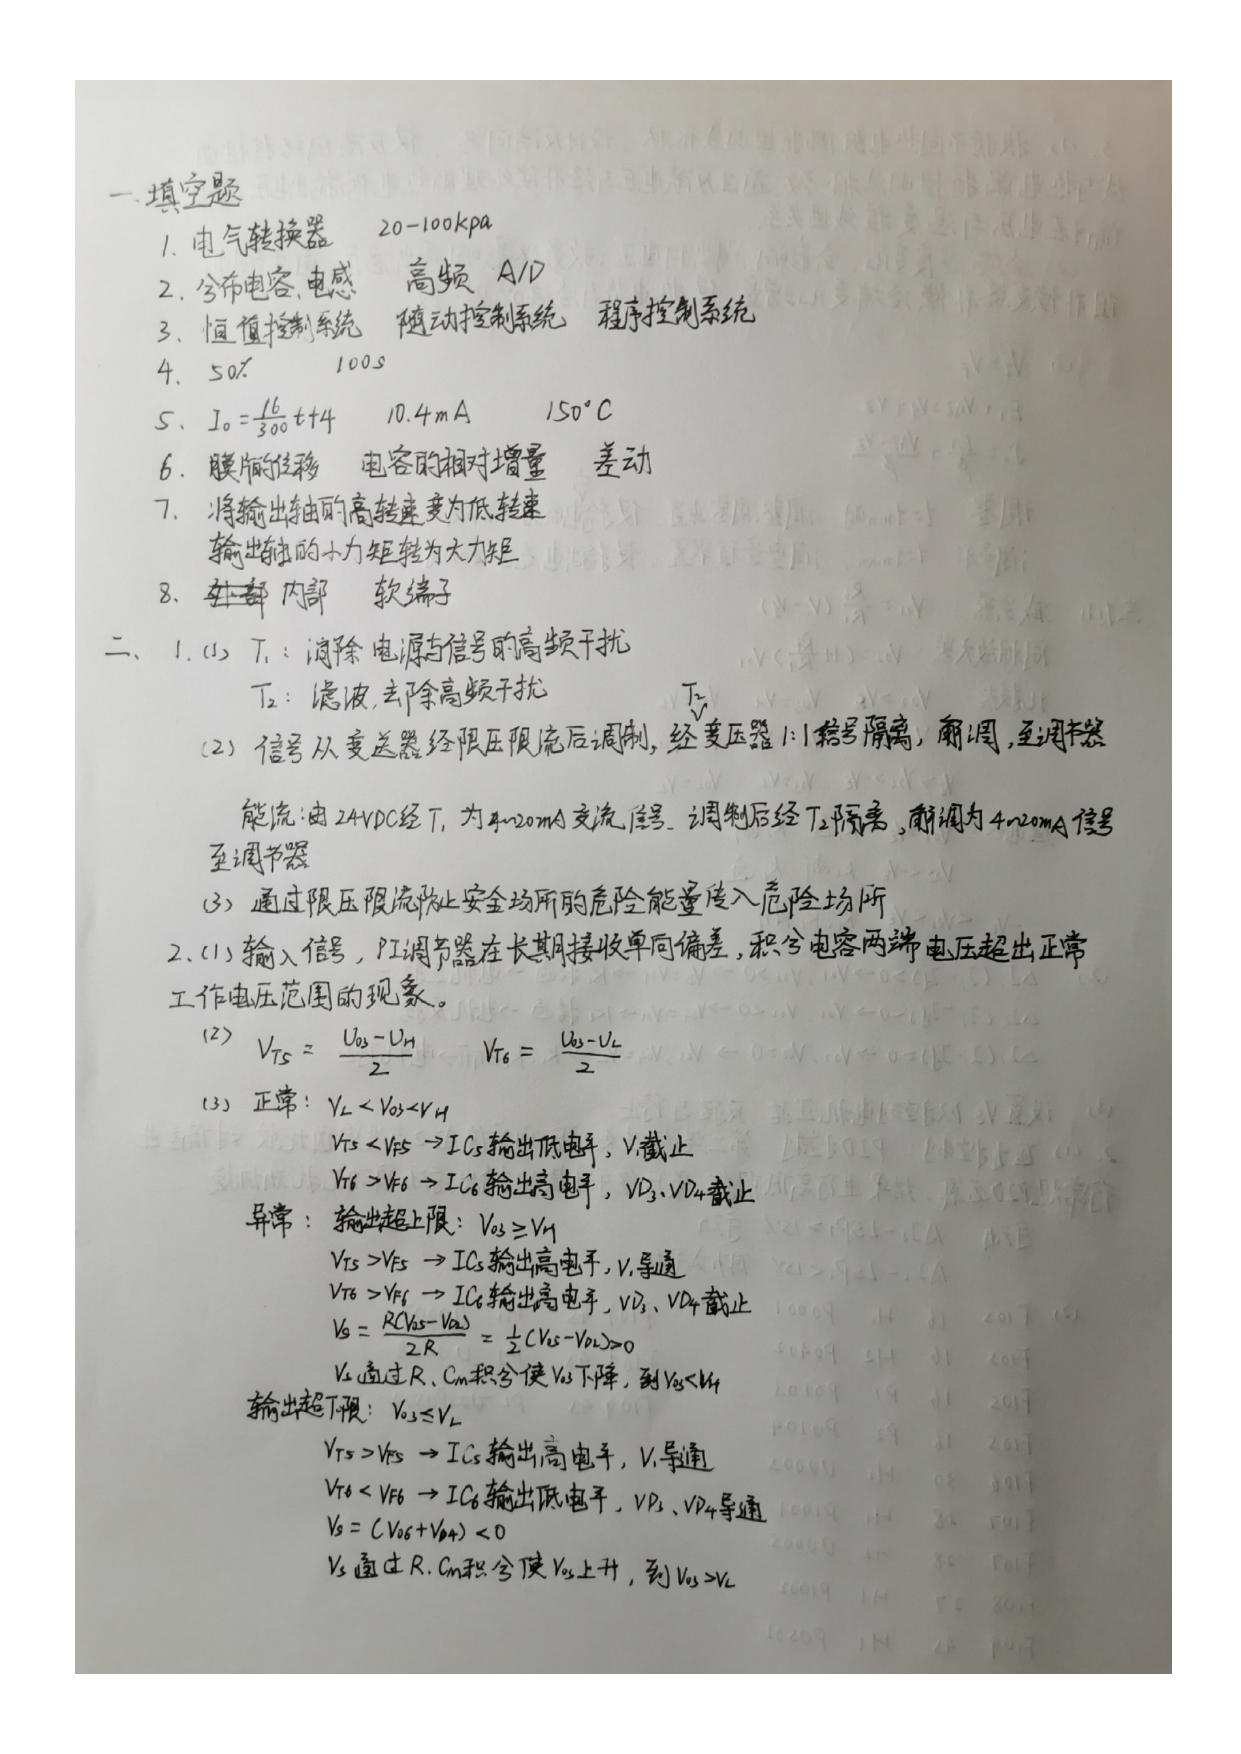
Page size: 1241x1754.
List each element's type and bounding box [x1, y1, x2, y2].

picture [75, 80, 1172, 1674]
